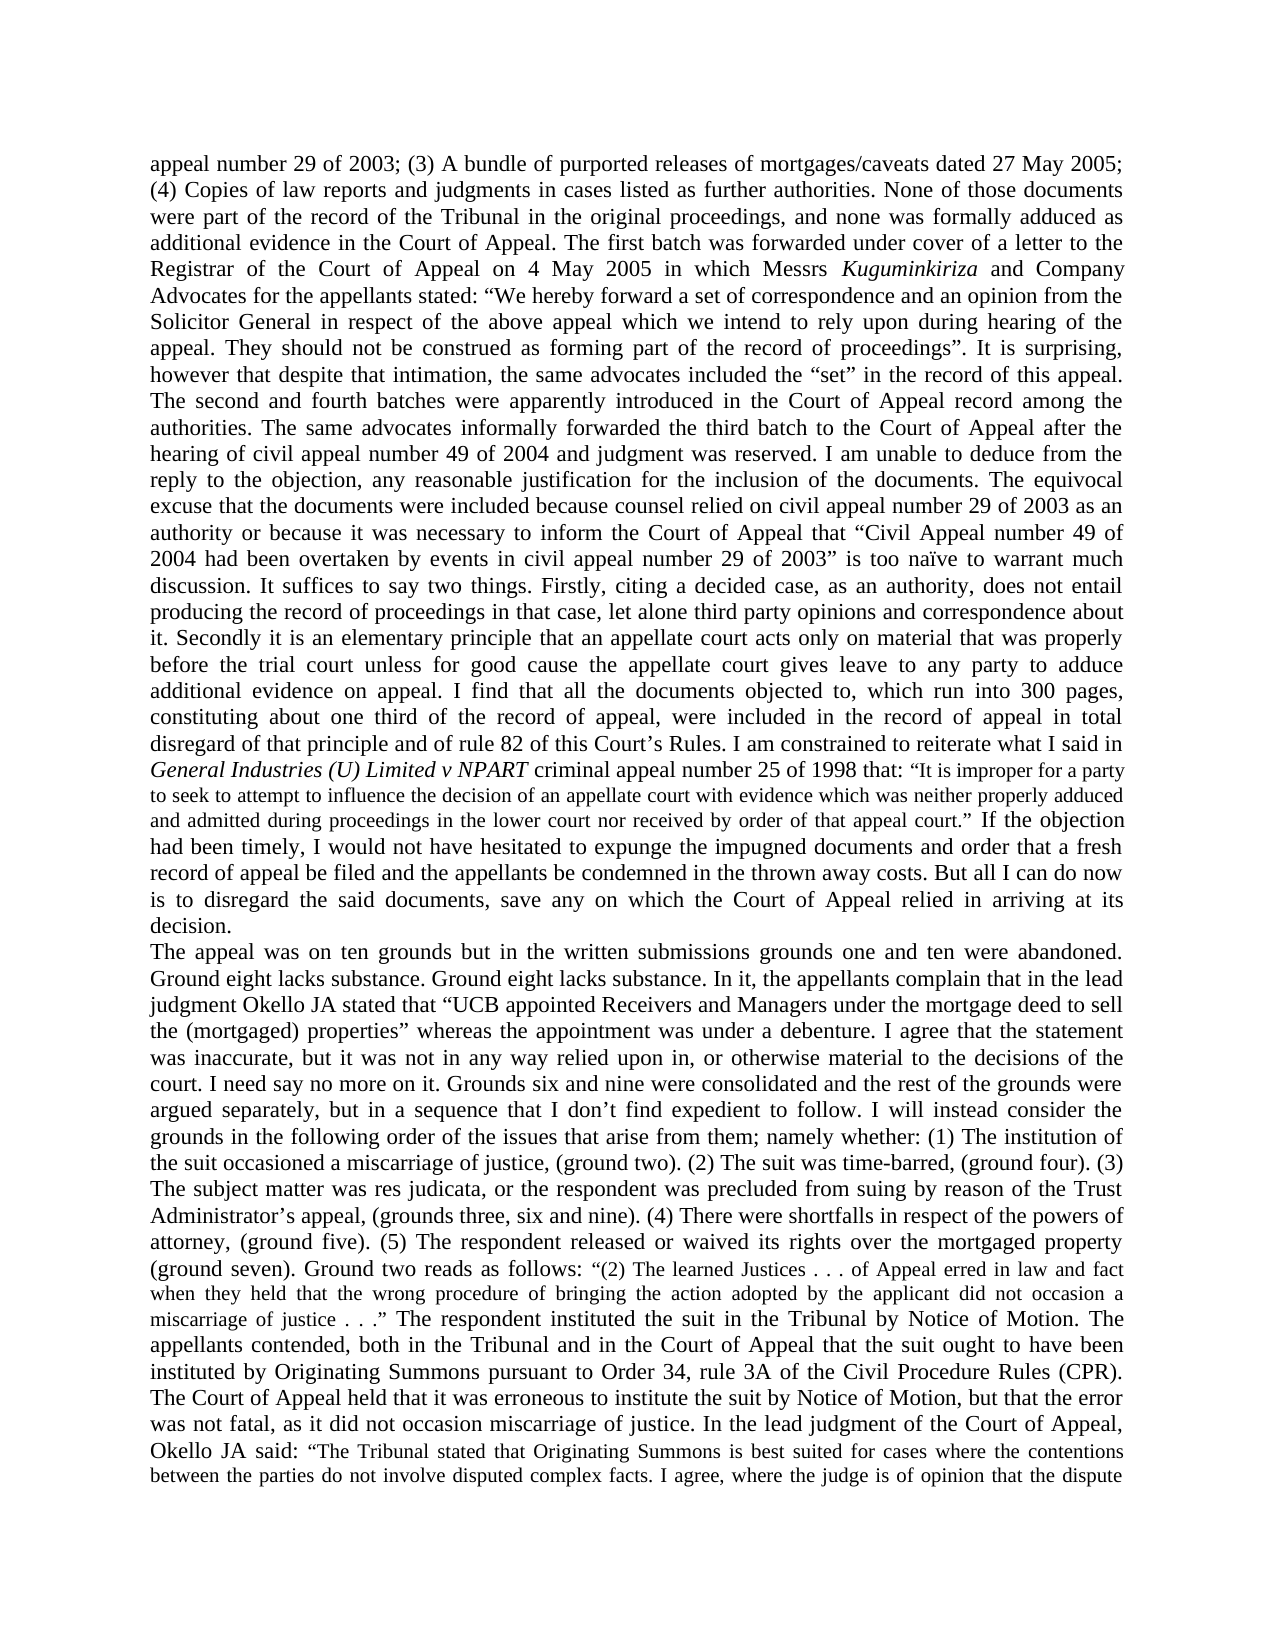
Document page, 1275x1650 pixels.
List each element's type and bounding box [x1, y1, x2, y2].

text [150, 150, 1125, 938]
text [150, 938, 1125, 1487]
